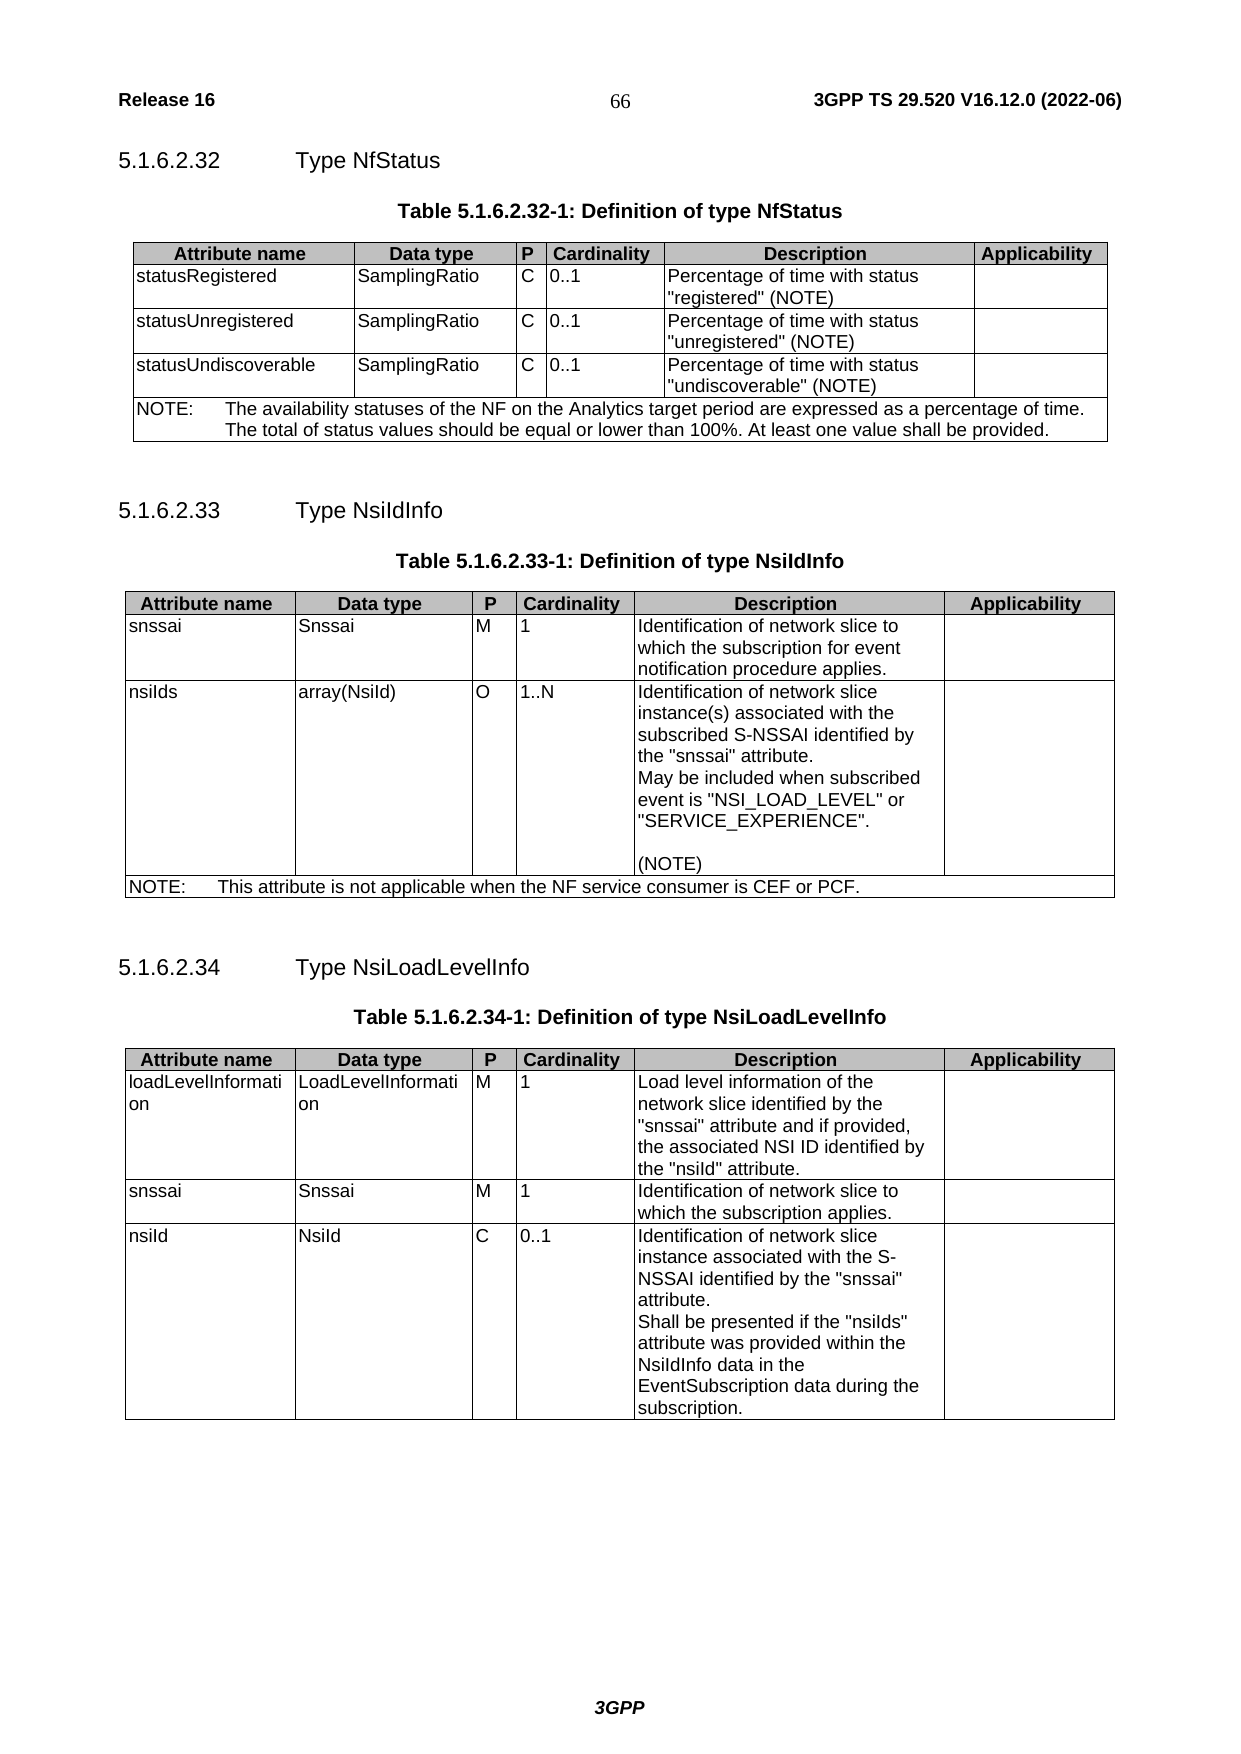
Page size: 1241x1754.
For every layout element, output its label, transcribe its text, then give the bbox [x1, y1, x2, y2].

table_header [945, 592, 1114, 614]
text Table 5.1.6.2.32-1: Definition of type NfStatus [118, 199, 1122, 223]
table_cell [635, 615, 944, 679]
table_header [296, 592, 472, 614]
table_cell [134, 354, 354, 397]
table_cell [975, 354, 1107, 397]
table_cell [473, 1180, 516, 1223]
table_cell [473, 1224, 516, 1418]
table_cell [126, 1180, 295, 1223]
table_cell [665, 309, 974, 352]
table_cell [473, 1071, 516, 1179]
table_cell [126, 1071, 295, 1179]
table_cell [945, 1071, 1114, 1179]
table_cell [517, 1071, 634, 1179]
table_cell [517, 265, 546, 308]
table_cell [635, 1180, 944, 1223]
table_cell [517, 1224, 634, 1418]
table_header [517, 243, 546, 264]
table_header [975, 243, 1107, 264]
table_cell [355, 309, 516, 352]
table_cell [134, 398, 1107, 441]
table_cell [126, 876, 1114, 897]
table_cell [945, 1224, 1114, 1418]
subtitle 5.1.6.2.32 Type NfStatus [118, 147, 1122, 174]
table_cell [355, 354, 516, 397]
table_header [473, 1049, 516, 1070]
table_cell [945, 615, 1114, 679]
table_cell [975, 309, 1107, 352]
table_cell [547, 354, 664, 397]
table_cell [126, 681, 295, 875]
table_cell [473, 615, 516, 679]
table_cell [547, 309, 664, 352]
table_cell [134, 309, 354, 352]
subtitle 5.1.6.2.33 Type NsiIdInfo [118, 497, 1122, 523]
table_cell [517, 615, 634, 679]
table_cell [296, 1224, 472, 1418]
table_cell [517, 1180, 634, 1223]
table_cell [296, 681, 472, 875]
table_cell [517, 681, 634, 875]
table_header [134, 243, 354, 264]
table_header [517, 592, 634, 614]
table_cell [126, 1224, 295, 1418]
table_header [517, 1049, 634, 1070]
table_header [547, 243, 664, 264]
text Table 5.1.6.2.33-1: Definition of type NsiIdInfo [118, 548, 1122, 572]
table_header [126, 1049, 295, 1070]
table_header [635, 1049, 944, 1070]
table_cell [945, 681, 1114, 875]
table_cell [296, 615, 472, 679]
text Table 5.1.6.2.34-1: Definition of type NsiLoadLevelInfo [118, 1005, 1122, 1029]
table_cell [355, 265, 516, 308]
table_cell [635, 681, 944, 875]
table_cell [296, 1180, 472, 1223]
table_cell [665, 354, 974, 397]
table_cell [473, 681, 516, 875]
subtitle 5.1.6.2.34 Type NsiLoadLevelInfo [118, 954, 1122, 980]
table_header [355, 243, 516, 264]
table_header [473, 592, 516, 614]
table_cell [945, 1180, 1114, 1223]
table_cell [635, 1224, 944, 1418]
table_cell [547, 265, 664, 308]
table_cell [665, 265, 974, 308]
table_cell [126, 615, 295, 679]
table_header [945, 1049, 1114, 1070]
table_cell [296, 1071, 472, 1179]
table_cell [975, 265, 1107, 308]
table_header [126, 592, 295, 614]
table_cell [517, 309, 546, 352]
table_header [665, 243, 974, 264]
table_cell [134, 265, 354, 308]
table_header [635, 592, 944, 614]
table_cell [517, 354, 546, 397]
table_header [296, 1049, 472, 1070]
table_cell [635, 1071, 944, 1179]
